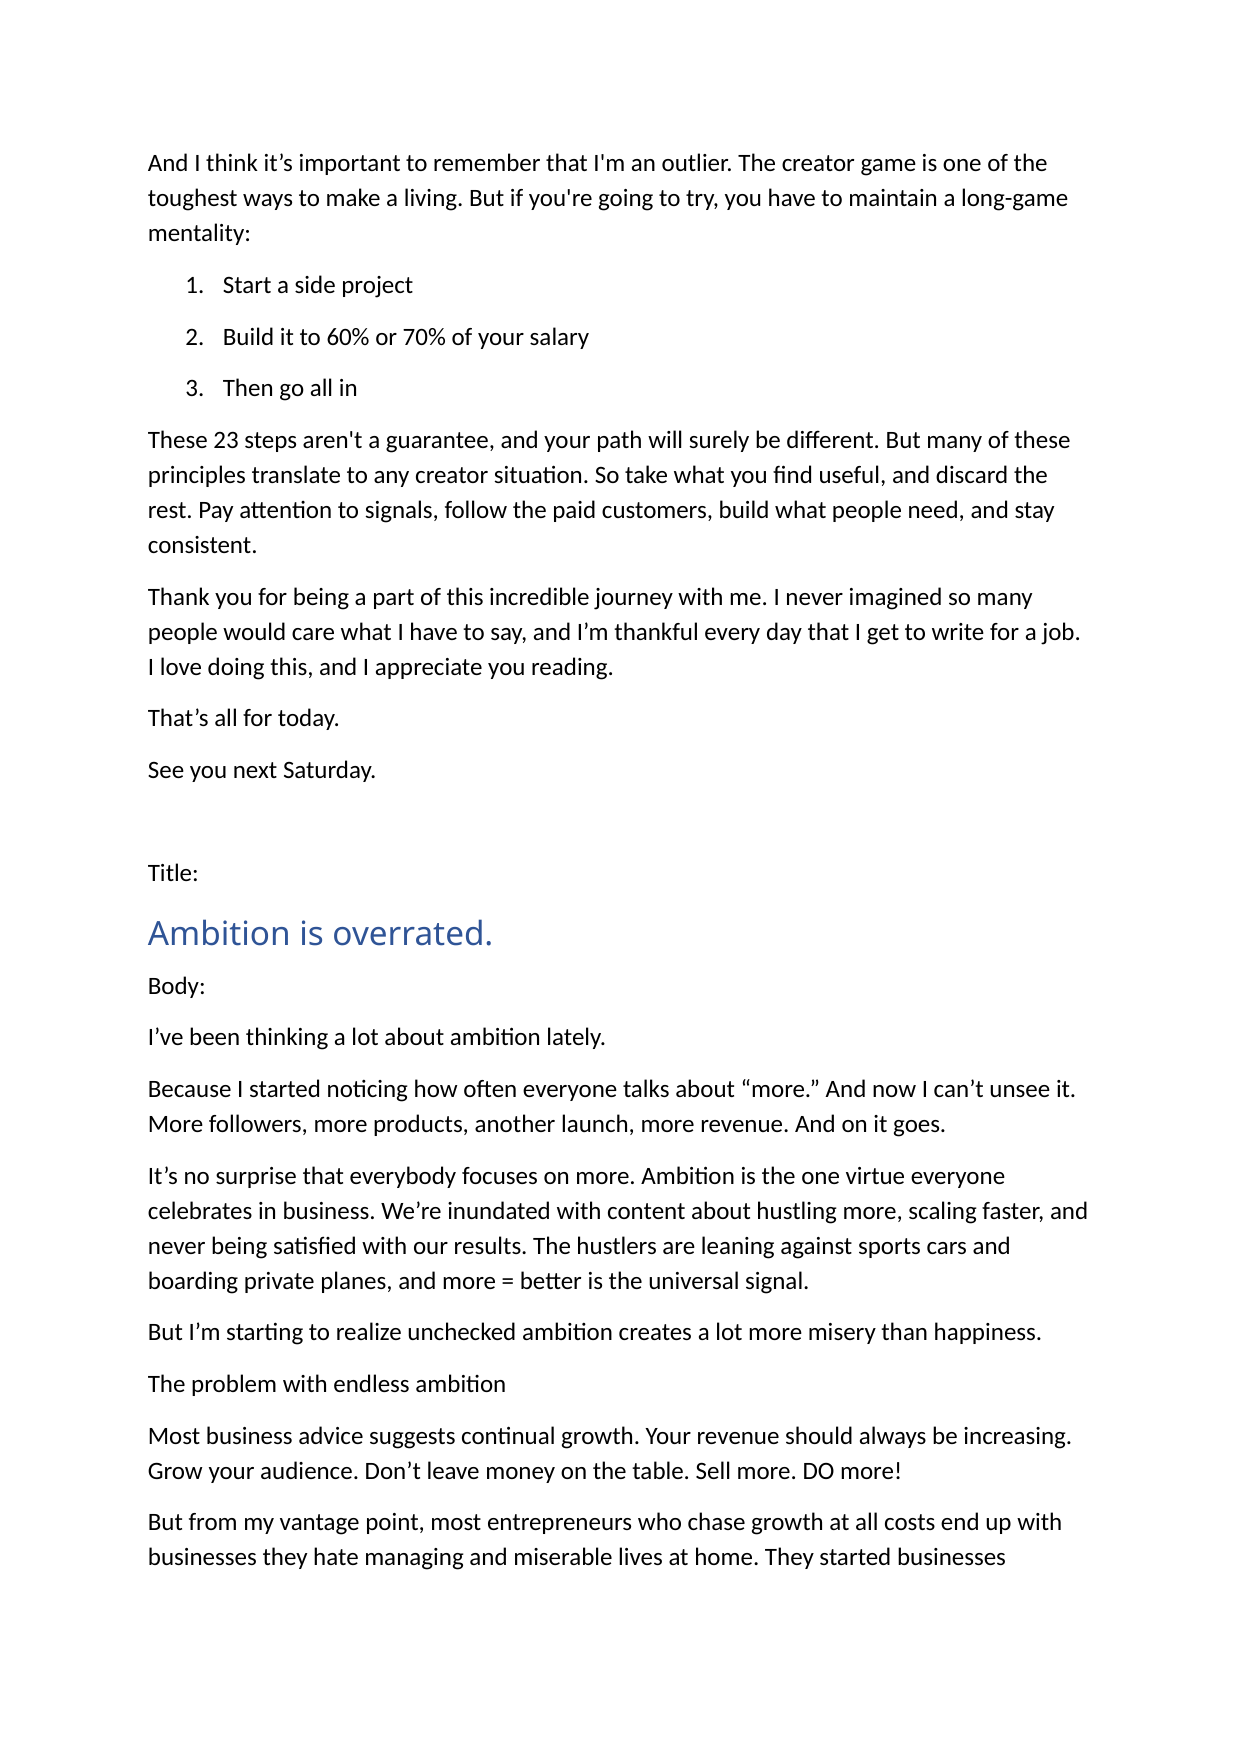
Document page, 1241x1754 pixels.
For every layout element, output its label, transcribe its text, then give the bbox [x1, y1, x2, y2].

text See you next Saturday. [148, 754, 1093, 785]
text Because I started noticing how often everyone talks about “more.” And now I can’t unsee it. More followers, more products, another launch, more revenue. And on it goes. [148, 1073, 1093, 1139]
subtitle Ambition is overrated. [148, 909, 1093, 955]
text Thank you for being a part of this incredible journey with me. I never imagined so many people would care what I have to say, and I’m thankful every day that I get to write for a job. I love doing this, and I appreciate you reading. [148, 581, 1093, 681]
text Most business advice suggests continual growth. Your revenue should always be increasing. Grow your audience. Don’t leave money on the table. Sell more. DO more! [148, 1420, 1093, 1485]
text But I’m starting to realize unchecked ambition creates a lot more misery than happiness. [148, 1316, 1093, 1347]
text The problem with endless ambition [148, 1368, 1093, 1399]
text I’ve been thinking a lot about ambition lately. [148, 1021, 1093, 1052]
list Start a side project [185, 269, 1093, 300]
text It’s no surprise that everybody focuses on more. Ambition is the one virtue everyone celebrates in business. We’re inundated with content about hustling more, scaling faster, and never being satisfied with our results. The hustlers are leaning against sports cars and boarding private planes, and more = better is the universal signal. [148, 1160, 1093, 1295]
text These 23 steps aren't a guarantee, and your path will surely be different. But many of these principles translate to any creator situation. So take what you find useful, and discard the rest. Pay attention to signals, follow the paid customers, build what people need, and stay consistent. [148, 424, 1093, 560]
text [148, 1506, 1093, 1572]
text Body: [148, 970, 1093, 1000]
list Build it to 60% or 70% of your salary [185, 321, 1093, 351]
text And I think it’s important to remember that I'm an outlier. The creator game is one of the toughest ways to make a living. But if you're going to try, you have to maintain a long-game mentality: [148, 148, 1093, 248]
text That’s all for today. [148, 703, 1093, 733]
list Then go all in [185, 373, 1093, 403]
text Title: [148, 858, 1093, 888]
